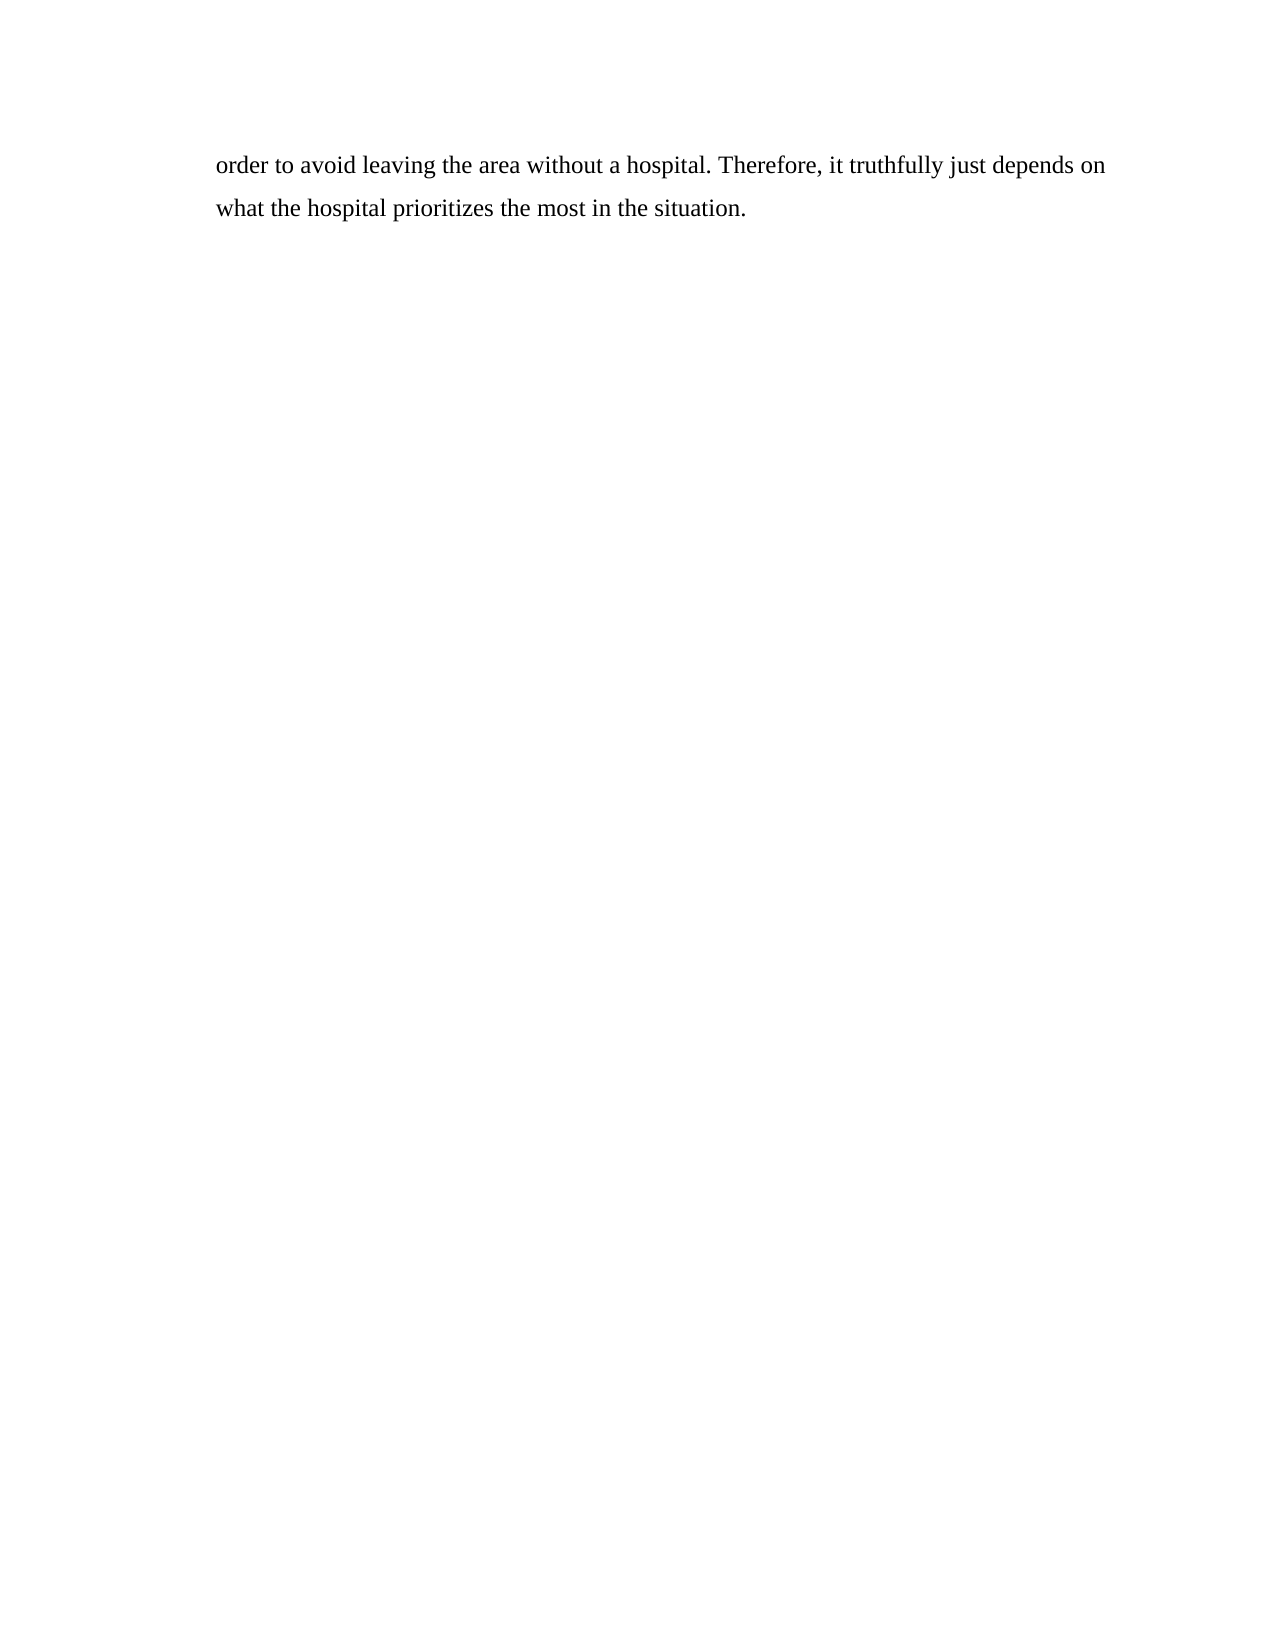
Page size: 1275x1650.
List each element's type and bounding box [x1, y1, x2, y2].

list [216, 150, 1125, 222]
